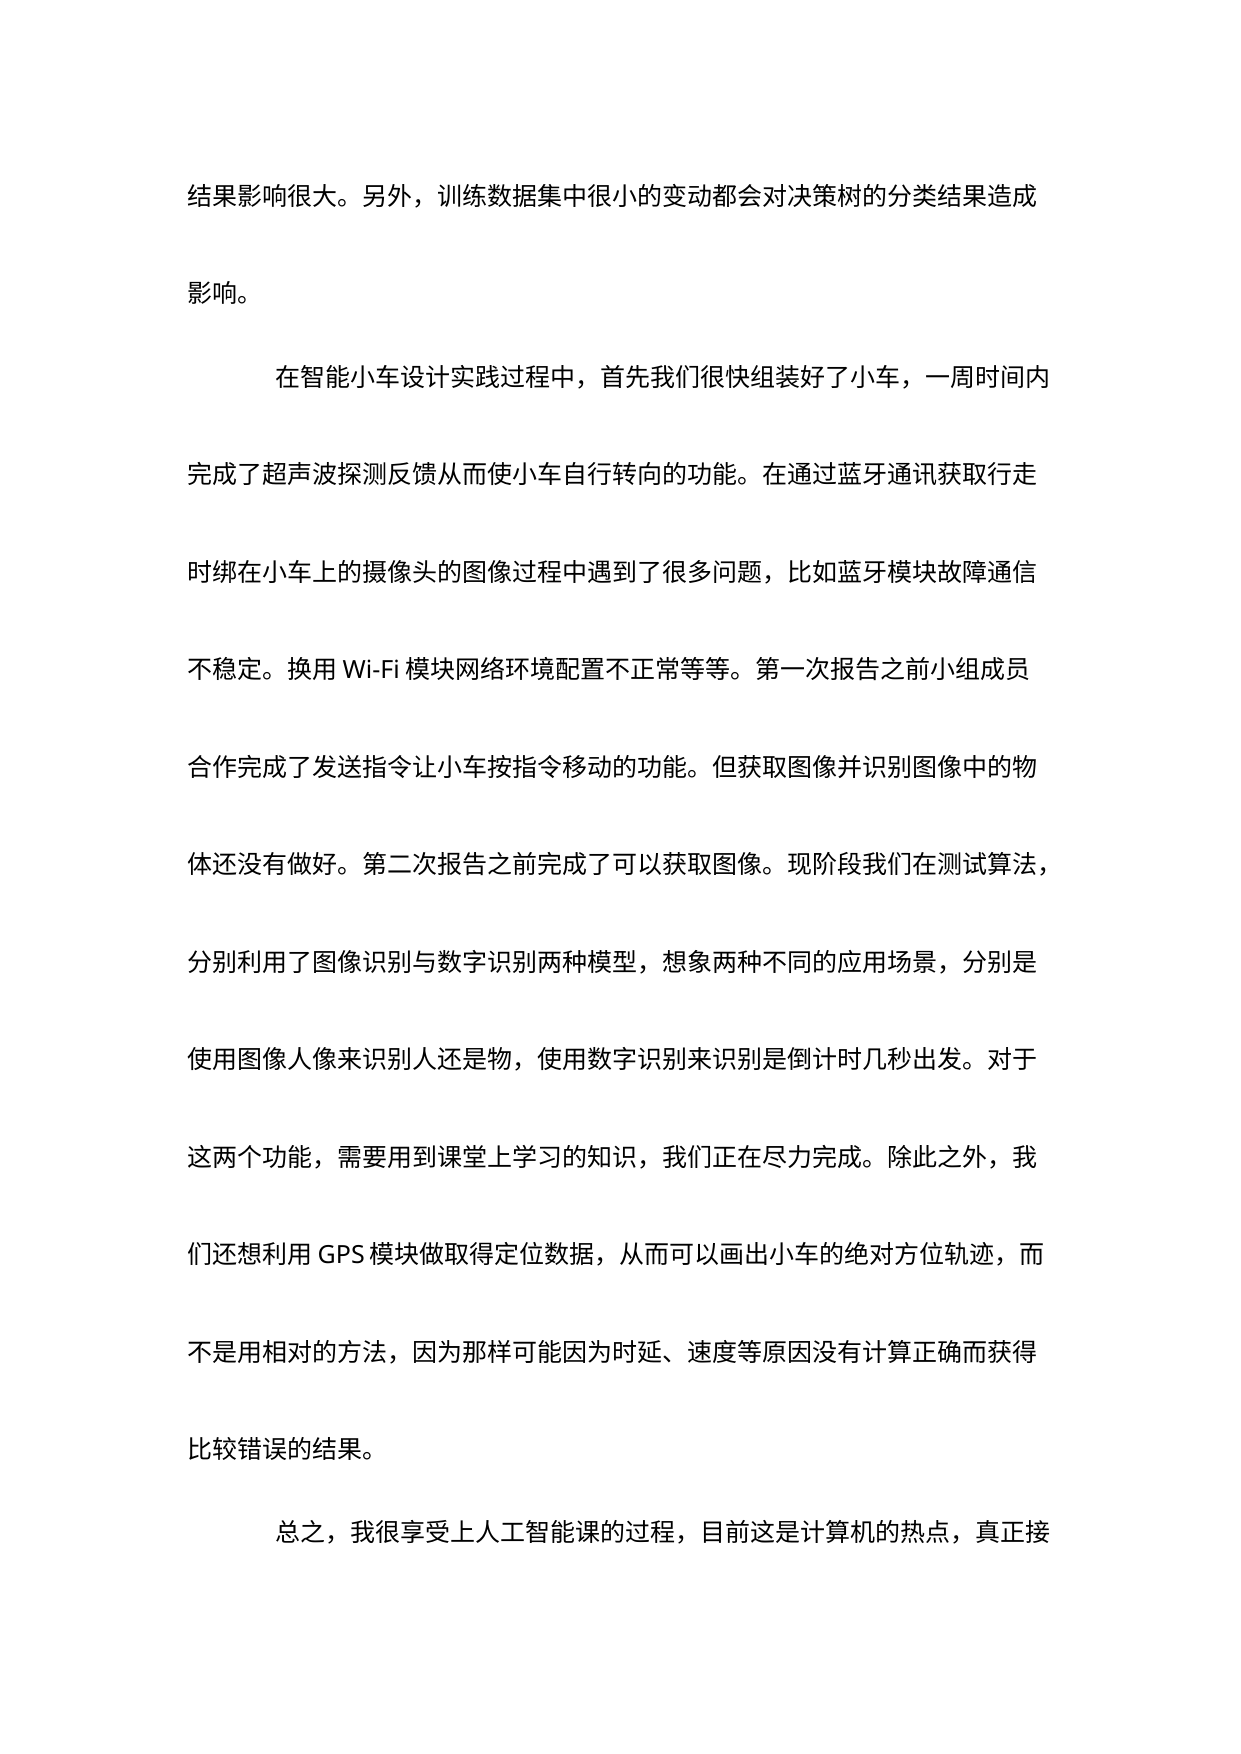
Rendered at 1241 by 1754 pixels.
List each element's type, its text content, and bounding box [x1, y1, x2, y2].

text 在智能小车设计实践过程中，首先我们很快组装好了小车，一周时间内完成了超声波探测反馈从而使小车自行转向的功能。在通过蓝牙通讯获取行走时绑在小车上的摄像头的图像过程中遇到了很多问题，比如蓝牙模块故障通信不稳定。换用Wi-Fi模块网络环境配置不正常等等。第一次报告之前小组成员合作完成了发送指令让小车按指令移动的功能。但获取图像并识别图像中的物体还没有做好。第二次报告之前完成了可以获取图像。现阶段我们在测试算法，分别利用了图像识别与数字识别两种模型，想象两种不同的应用场景，分别是使用图像人像来识别人还是物，使用数字识别来识别是倒计时几秒出发。对于这两个功能，需要用到课堂上学习的知识，我们正在尽力完成。除此之外，我们还想利用GPS模块做取得定位数据，从而可以画出小车的绝对方位轨迹，而不是用相对的方法，因为那样可能因为时延、速度等原因没有计算正确而获得比较错误的结果。 [187, 343, 1053, 1480]
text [187, 1498, 1053, 1563]
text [187, 162, 1053, 324]
